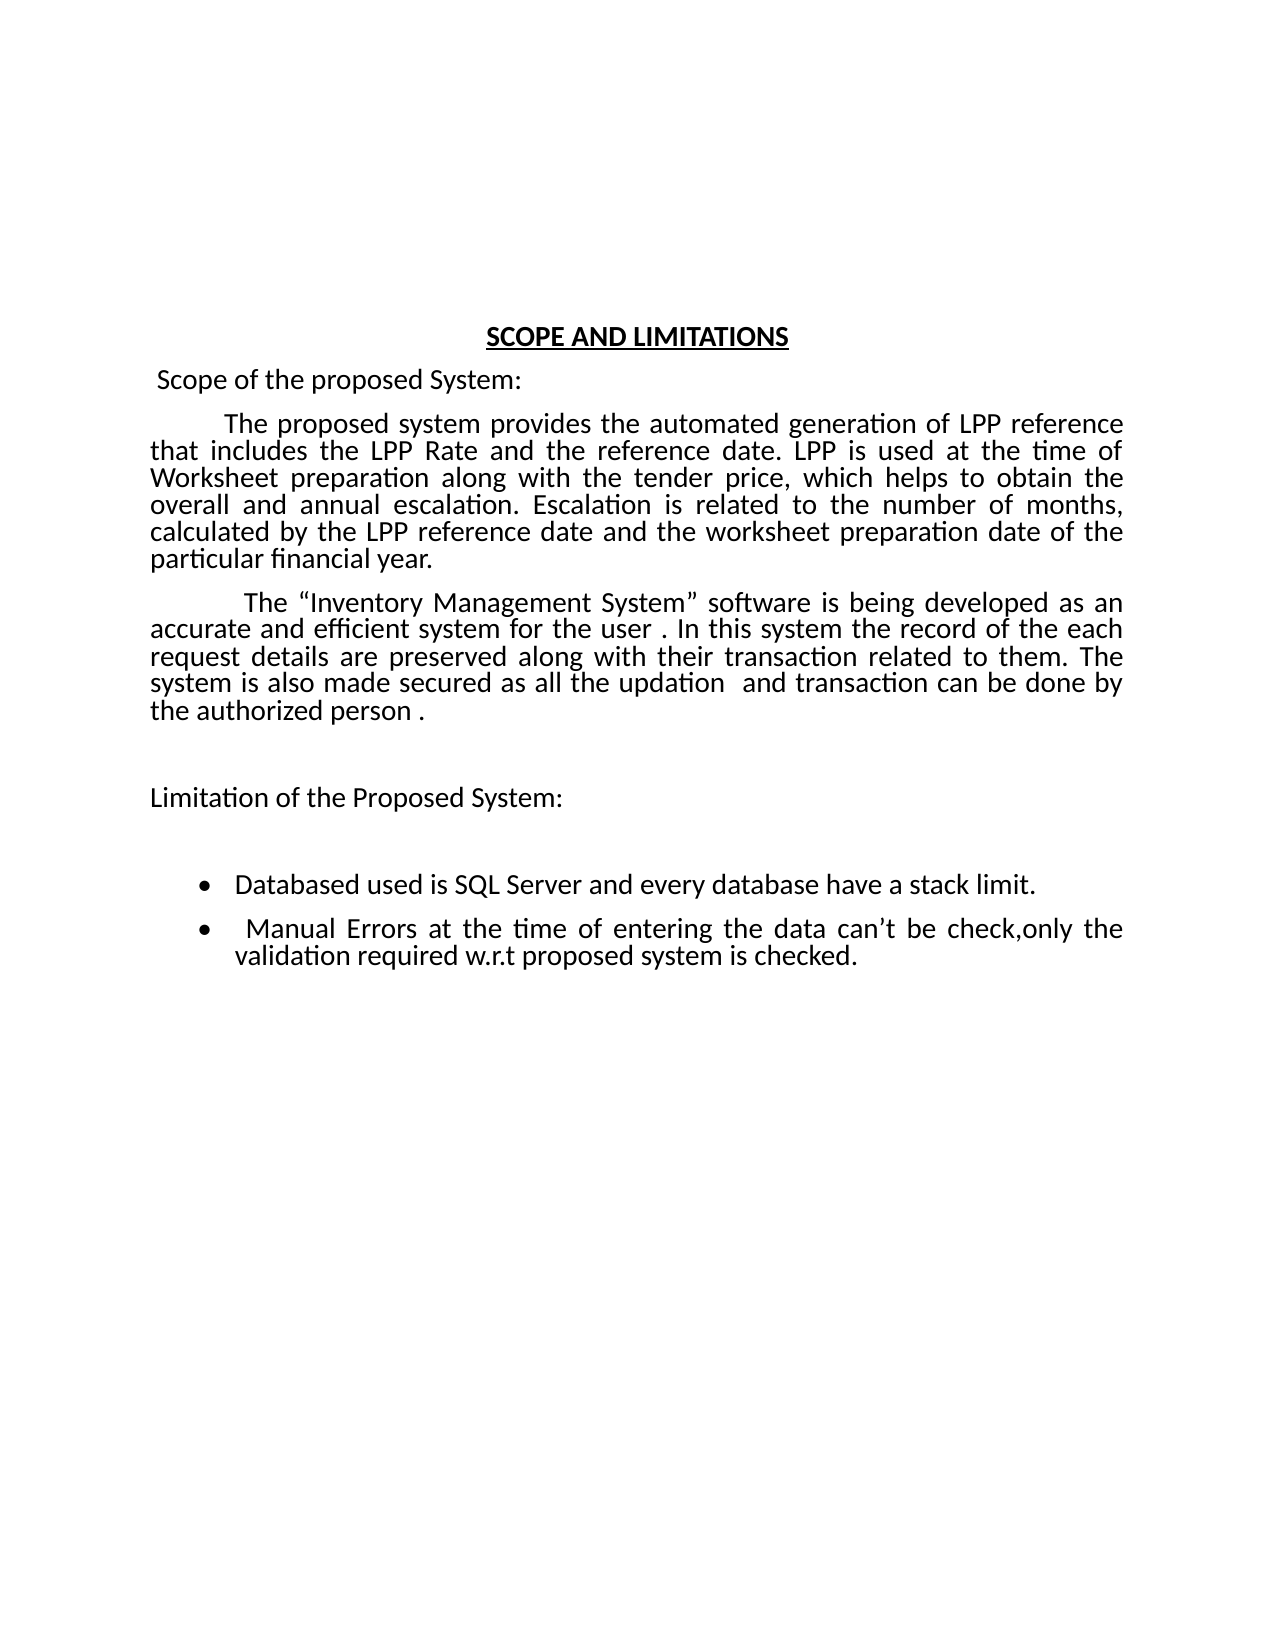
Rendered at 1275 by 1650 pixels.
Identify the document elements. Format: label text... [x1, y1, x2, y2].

text The proposed system provides the automated generation of LPP reference that includes the LPP Rate and the reference date. LPP is used at the time of Worksheet preparation along with the tender price, which helps to obtain the overall and annual escalation. Escalation is related to the number of months, calculated by the LPP reference date and the worksheet preparation date of the particular financial year. [150, 412, 1125, 574]
text Limitation of the Proposed System: [150, 786, 1125, 813]
text Scope of the proposed System: [150, 368, 1125, 395]
list Manual Errors at the time of entering the data can’t be check,only the validation required w.r.t proposed system is checked. [197, 917, 1125, 971]
text SCOPE AND LIMITATIONS [150, 324, 1125, 352]
text The “Inventory Management System” software is being developed as an accurate and efficient system for the user . In this system the record of the each request details are preserved along with their transaction related to them. The system is also made secured as all the updation and transaction can be done by the authorized person . [150, 590, 1125, 725]
list Databased used is SQL Server and every database have a stack limit. [197, 873, 1125, 900]
